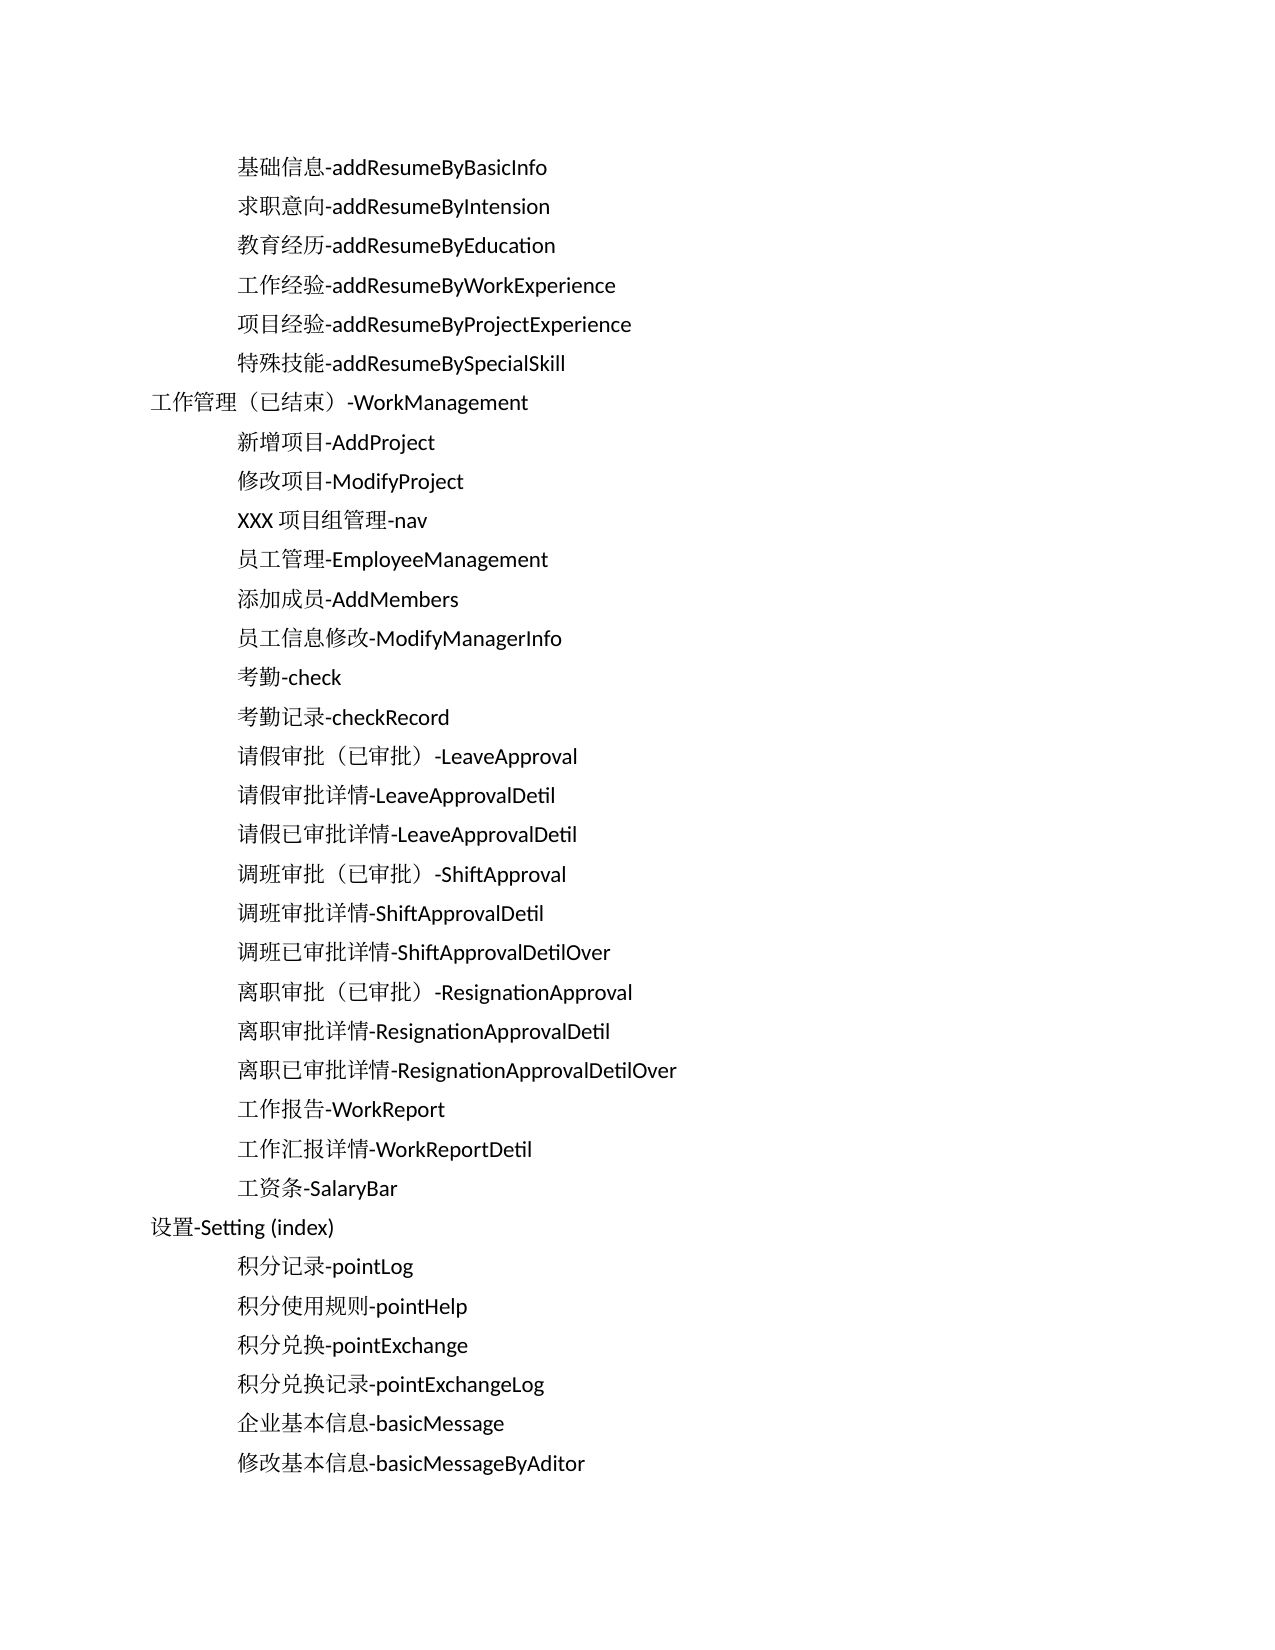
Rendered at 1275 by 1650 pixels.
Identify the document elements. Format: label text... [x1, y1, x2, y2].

text 调班审批（已审批）-ShiftApproval [150, 857, 1125, 888]
text 请假审批（已审批）-LeaveApproval [150, 739, 1125, 771]
text 积分使用规则-pointHelp [150, 1289, 1125, 1320]
text 工作报告-WorkReport [150, 1092, 1125, 1124]
text 修改项目-ModifyProject [150, 464, 1125, 496]
text 教育经历-addResumeByEducation [150, 228, 1125, 260]
text 特殊技能-addResumeBySpecialSkill [150, 346, 1125, 378]
text 工作管理（已结束）-WorkManagement [150, 386, 1125, 417]
text 工作汇报详情-WorkReportDetil [150, 1132, 1125, 1163]
text 考勤-check [150, 661, 1125, 692]
text 基础信息-addResumeByBasicInfo [150, 150, 1125, 181]
text 离职审批（已审批）-ResignationApproval [150, 975, 1125, 1006]
text 新增项目-AddProject [150, 425, 1125, 456]
text 考勤记录-checkRecord [150, 700, 1125, 731]
text 添加成员-AddMembers [150, 582, 1125, 613]
text 员工管理-EmployeeManagement [150, 543, 1125, 574]
text 积分兑换-pointExchange [150, 1328, 1125, 1359]
text XXX项目组管理-nav [150, 503, 1125, 535]
text 求职意向-addResumeByIntension [150, 189, 1125, 221]
text 请假审批详情-LeaveApprovalDetil [150, 778, 1125, 810]
text 项目经验-addResumeByProjectExperience [150, 307, 1125, 338]
text 调班已审批详情-ShiftApprovalDetilOver [150, 935, 1125, 967]
text 离职审批详情-ResignationApprovalDetil [150, 1014, 1125, 1045]
text 积分记录-pointLog [150, 1249, 1125, 1281]
text 离职已审批详情-ResignationApprovalDetilOver [150, 1053, 1125, 1085]
text 企业基本信息-basicMessage [150, 1407, 1125, 1438]
text 员工信息修改-ModifyManagerInfo [150, 621, 1125, 653]
text 工作经验-addResumeByWorkExperience [150, 268, 1125, 299]
text 调班审批详情-ShiftApprovalDetil [150, 896, 1125, 928]
text 修改基本信息-basicMessageByAditor [150, 1446, 1125, 1477]
text 设置-Setting (index) [150, 1210, 1125, 1242]
text 请假已审批详情-LeaveApprovalDetil [150, 818, 1125, 849]
text 积分兑换记录-pointExchangeLog [150, 1367, 1125, 1399]
text 工资条-SalaryBar [150, 1171, 1125, 1202]
